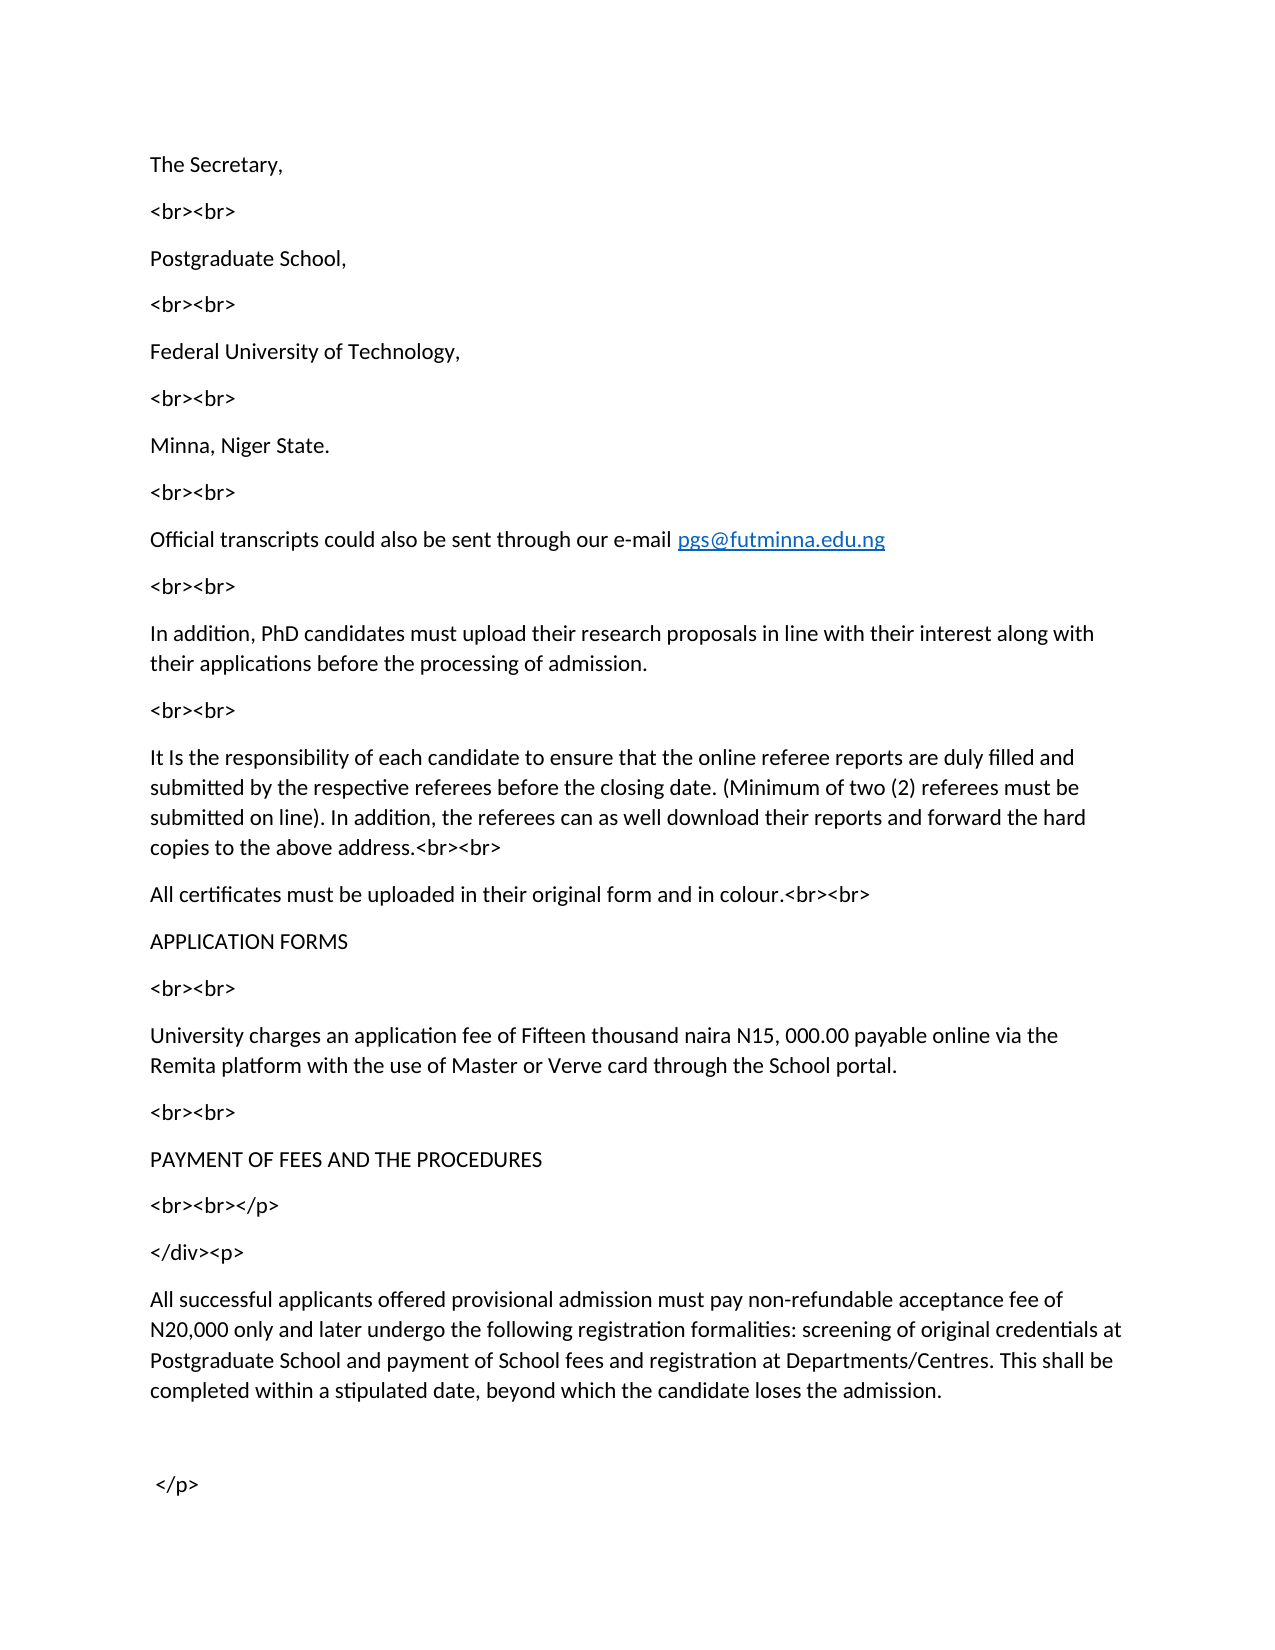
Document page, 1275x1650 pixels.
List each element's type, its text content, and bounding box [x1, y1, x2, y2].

text </p> [150, 1470, 1125, 1498]
text All certificates must be uploaded in their original form and in colour.<br><br> [150, 880, 1125, 908]
text <br><br> [150, 572, 1125, 600]
text Federal University of Technology, [150, 337, 1125, 366]
text Minna, Niger State. [150, 431, 1125, 459]
text </div><p> [150, 1238, 1125, 1267]
text It Is the responsibility of each candidate to ensure that the online referee reports are duly filled and submitted by the respective referees before the closing date. (Minimum of two (2) referees must be submitted on line). In addition, the referees can as well download their reports and forward the hard copies to the above address.<br><br> [150, 743, 1125, 861]
text Postgraduate School, [150, 244, 1125, 272]
text <br><br> [150, 1098, 1125, 1126]
text <br><br> [150, 384, 1125, 412]
text APPLICATION FORMS [150, 927, 1125, 955]
text Official transcripts could also be sent through our e-mail pgs@futminna.edu.ng [150, 525, 1125, 553]
text All successful applicants offered provisional admission must pay non-refundable acceptance fee of N20,000 only and later undergo the following registration formalities: screening of original credentials at Postgraduate School and payment of School fees and registration at Departments/Centres. This shall be completed within a stipulated date, beyond which the candidate loses the admission. [150, 1285, 1125, 1404]
text PAYMENT OF FEES AND THE PROCEDURES [150, 1145, 1125, 1173]
text In addition, PhD candidates must upload their research proposals in line with their interest along with their applications before the processing of admission. [150, 619, 1125, 677]
text <br><br> [150, 291, 1125, 319]
text <br><br> [150, 696, 1125, 724]
text <br><br> [150, 478, 1125, 506]
text <br><br> [150, 197, 1125, 225]
text <br><br></p> [150, 1192, 1125, 1220]
text The Secretary, [150, 150, 1125, 178]
text <br><br> [150, 974, 1125, 1002]
text University charges an application fee of Fifteen thousand naira N15, 000.00 payable online via the Remita platform with the use of Master or Verve card through the School portal. [150, 1021, 1125, 1079]
